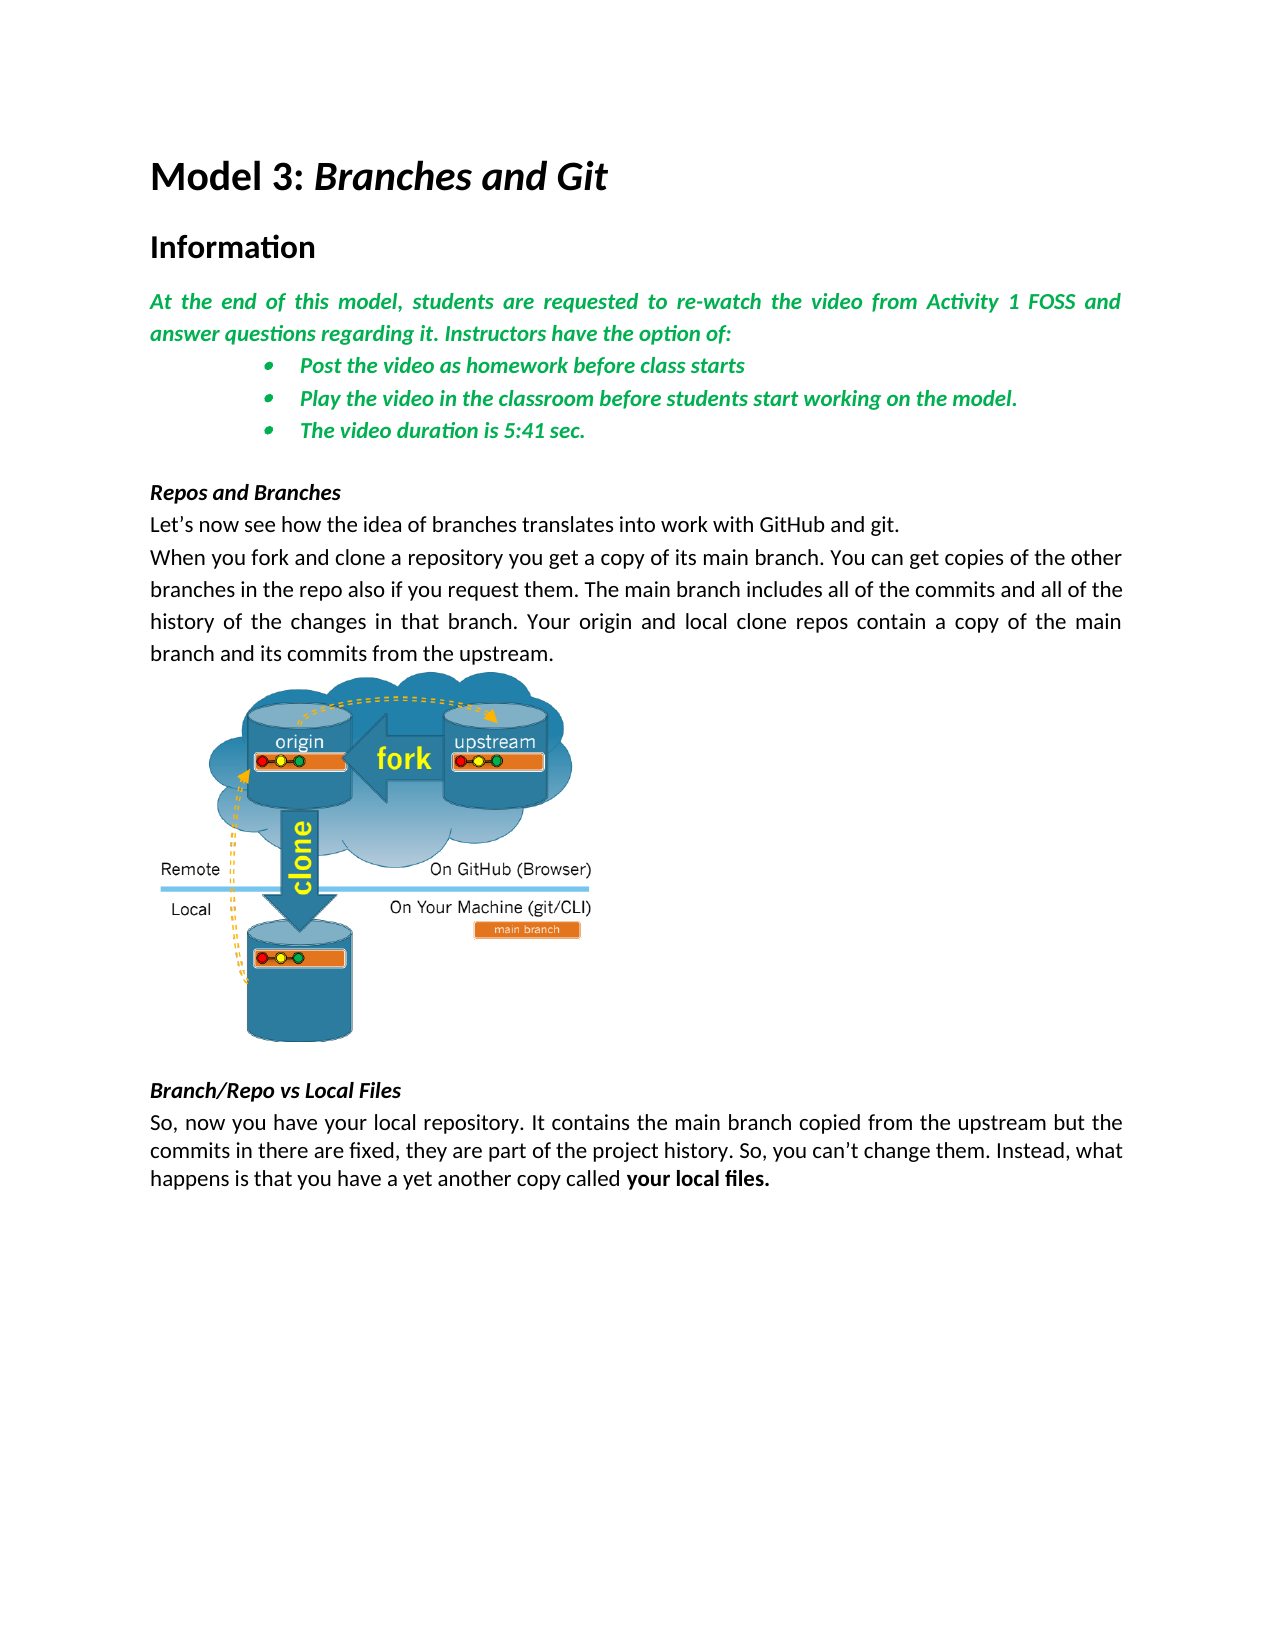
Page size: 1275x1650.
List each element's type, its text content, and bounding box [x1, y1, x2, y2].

text Branch/Repo vs Local Files [150, 1076, 1125, 1104]
list Post the video as homework before class starts [262, 352, 1125, 380]
text So, now you have your local repository. It contains the main branch copied from the upstream but the commits in there are fixed, they are part of the project history. So, you can’t change them. Instead, what happens is that you have a yet another copy called your local files. [150, 1108, 1125, 1192]
list The video duration is 5:41 sec. [262, 416, 1125, 444]
subtitle Model 3: Branches and Git [150, 150, 1125, 201]
text Let’s now see how the idea of branches translates into work with GitHub and git. [150, 511, 1125, 539]
text Repos and Branches [150, 478, 1125, 506]
text When you fork and clone a repository you get a copy of its main branch. You can get copies of the other branches in the repo also if you request them. The main branch includes all of the commits and all of the history of the changes in that branch. Your origin and local clone repos contain a copy of the main branch and its commits from the upstream. [150, 543, 1125, 667]
text At the end of this model, students are requested to re-watch the video from Activity 1 FOSS and answer questions regarding it. Instructors have the option of: [150, 287, 1125, 347]
list Play the video in the classroom before students start working on the model. [262, 384, 1125, 412]
subtitle Information [150, 226, 1125, 267]
